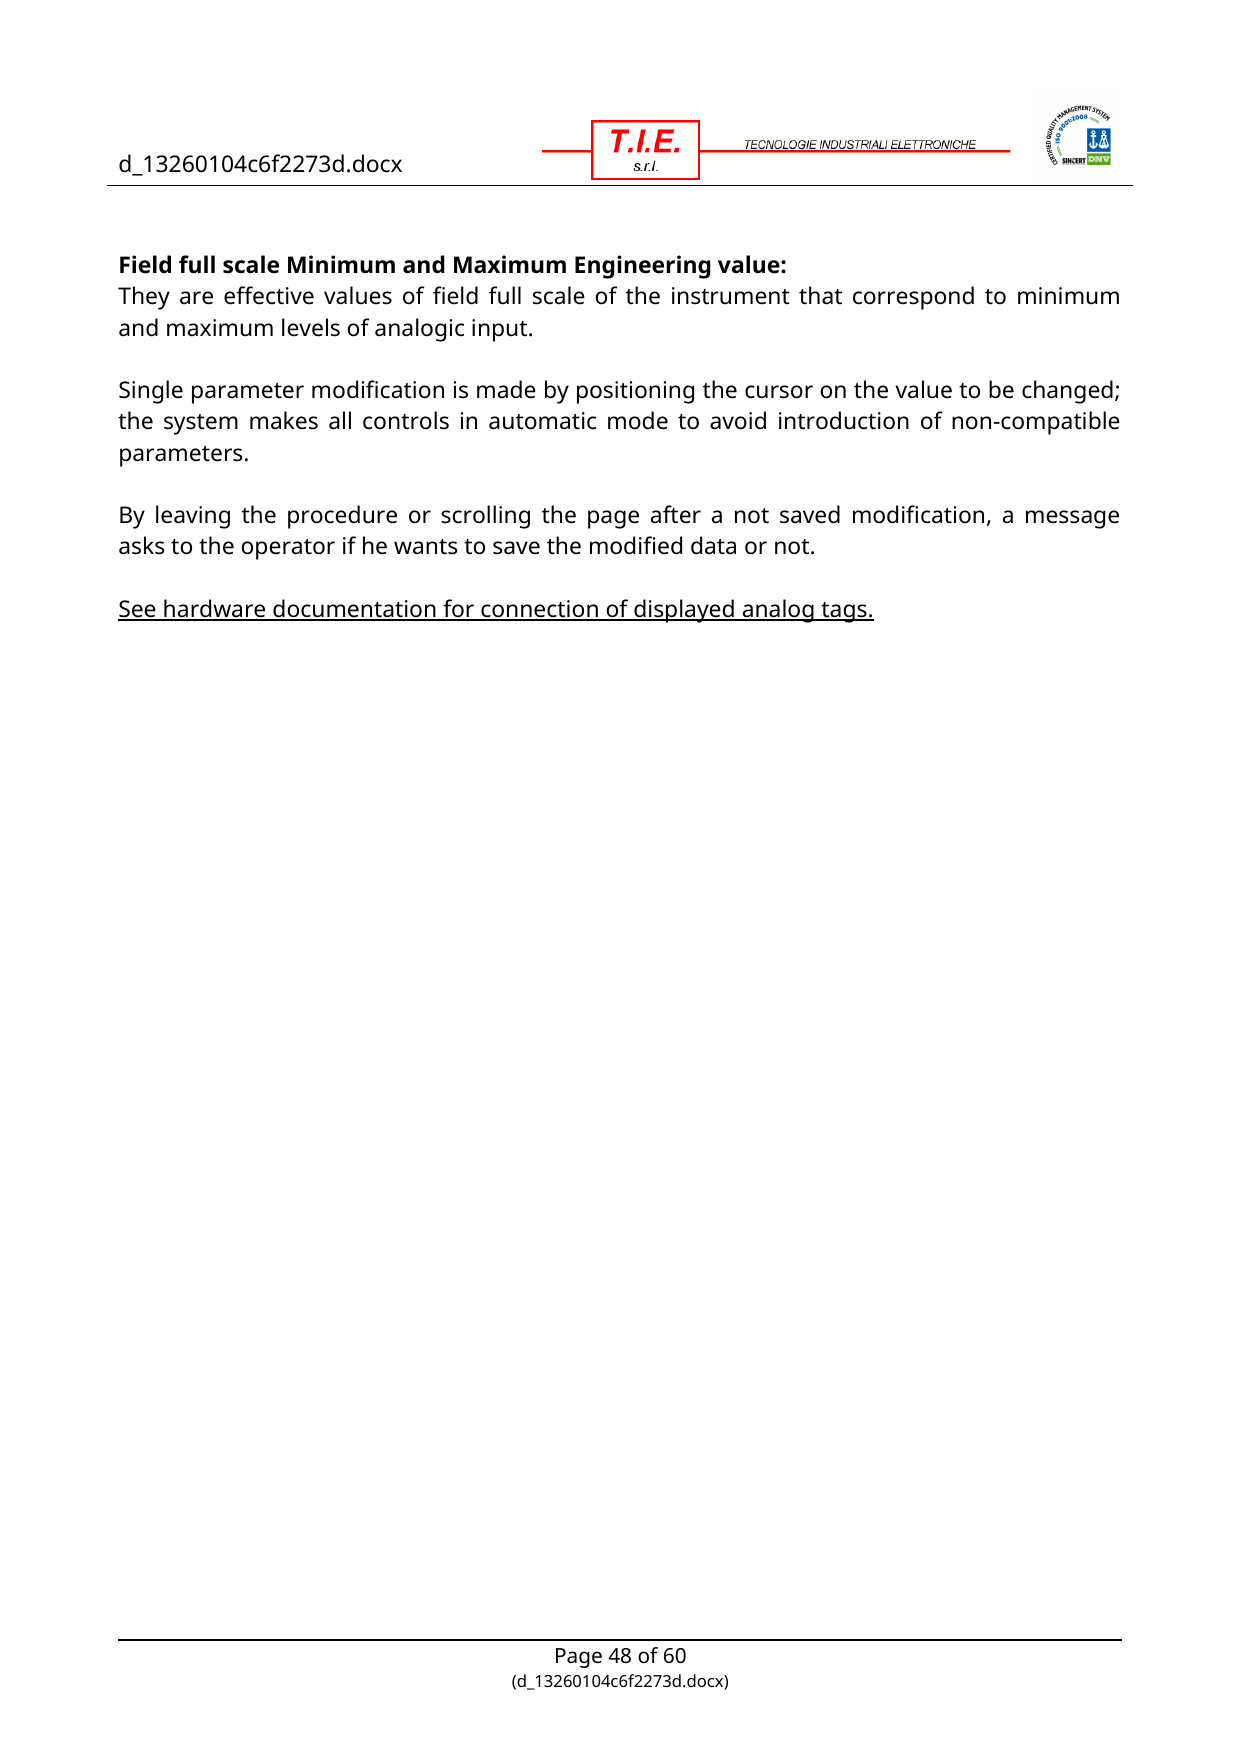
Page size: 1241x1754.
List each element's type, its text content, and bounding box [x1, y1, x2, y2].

picture [1033, 90, 1123, 180]
picture [541, 120, 1011, 180]
text They are effective values of field full scale of the instrument that correspond to minimum and maximum levels of analogic input. [118, 280, 1122, 343]
text By leaving the procedure or scrolling the page after a not saved modification, a message asks to the operator if he wants to save the modified data or not. [118, 499, 1122, 561]
text Single parameter modification is made by positioning the cursor on the value to be changed; the system makes all controls in automatic mode to avoid introduction of non-compatible parameters. [118, 374, 1122, 468]
text Field full scale Minimum and Maximum Engineering value: [118, 249, 1122, 280]
text See hardware documentation for connection of displayed analog tags. [118, 593, 1122, 624]
